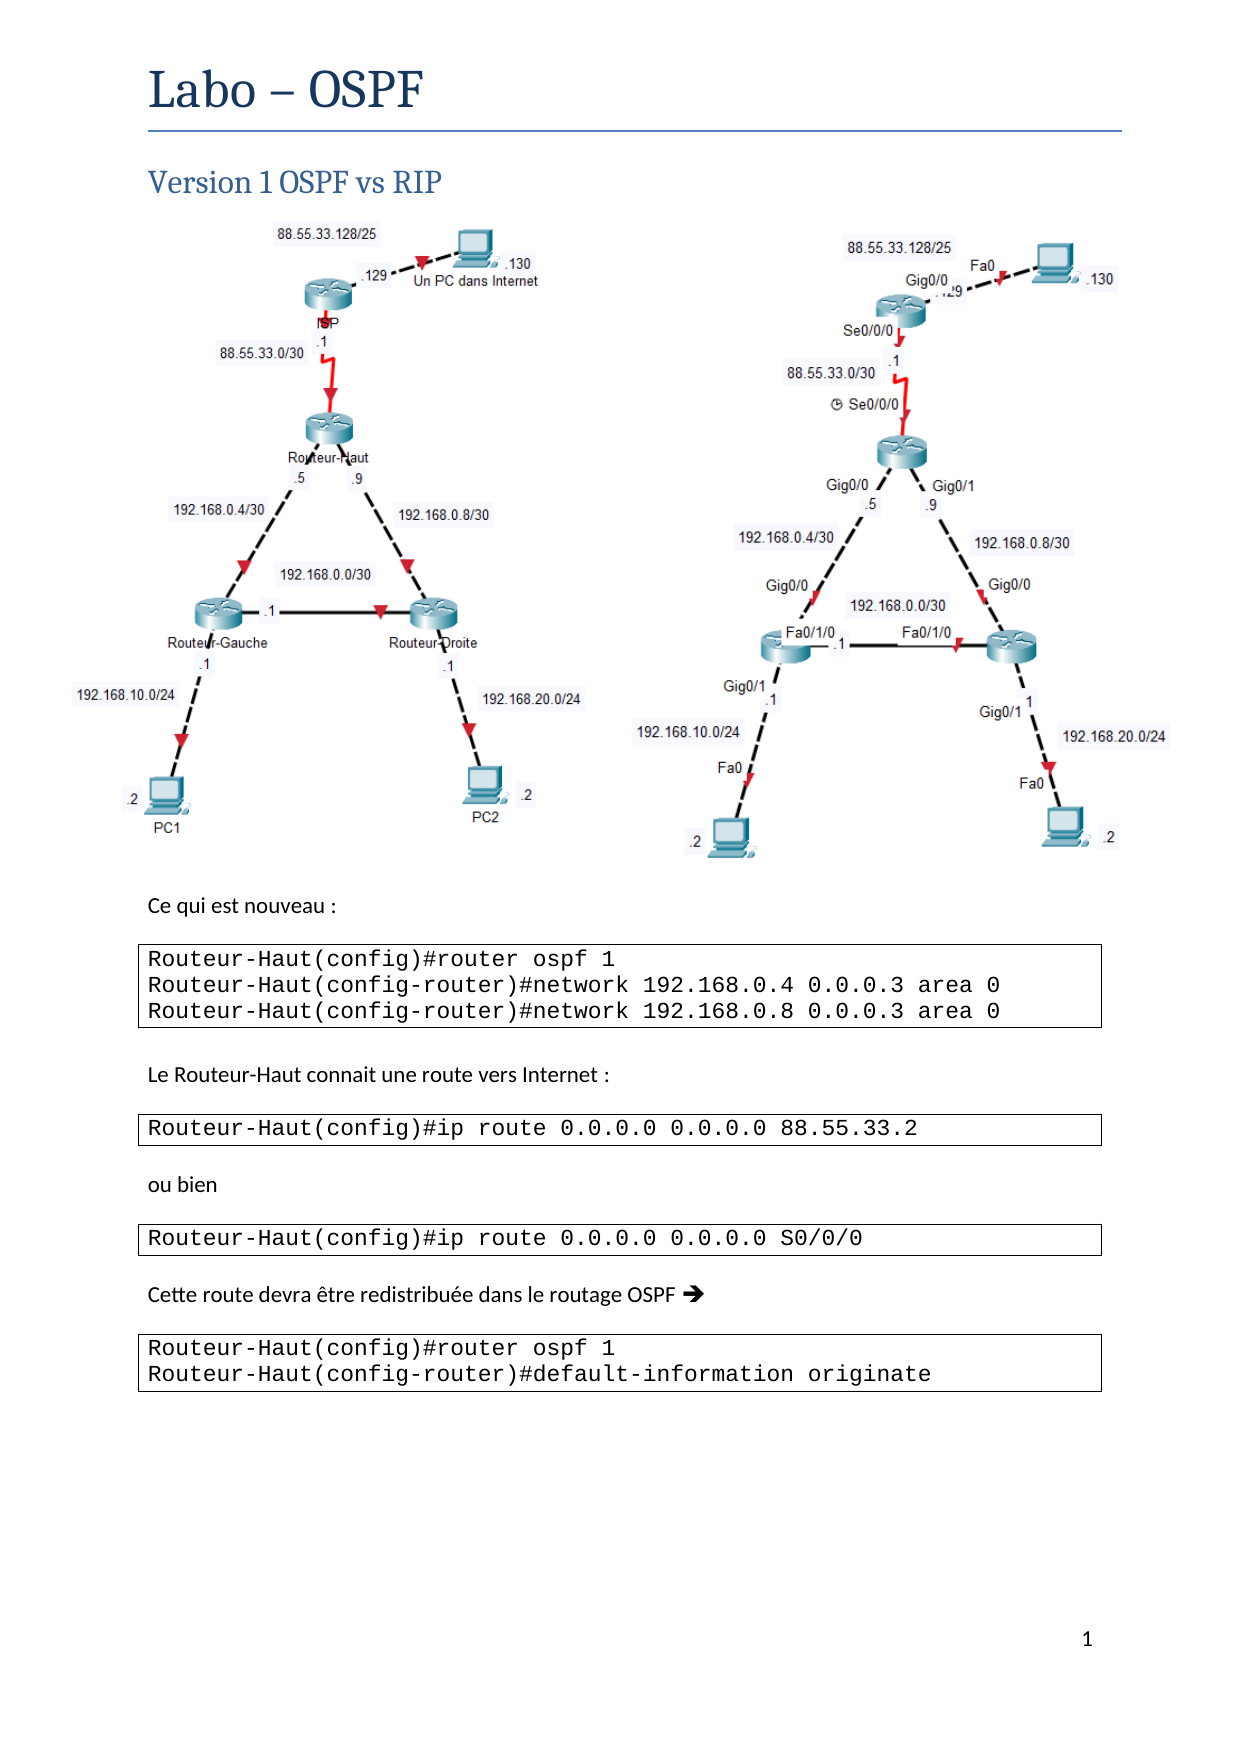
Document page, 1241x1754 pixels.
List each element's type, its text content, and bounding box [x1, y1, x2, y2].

title Labo – OSPF [148, 59, 1122, 130]
text Le Routeur-Haut connait une route vers Internet : [148, 1028, 1093, 1089]
text Routeur-Haut(config-router)#network 192.168.0.4 0.0.0.3 area 0 [148, 973, 1093, 996]
text ou bien [148, 1171, 1093, 1198]
text Routeur-Haut(config)#ip route 0.0.0.0 0.0.0.0 S0/0/0 [139, 1225, 1101, 1255]
text Routeur-Haut(config-router)#network 192.168.0.8 0.0.0.3 area 0 [139, 996, 1101, 1027]
text Routeur-Haut(config)#router ospf 1 [139, 945, 1101, 973]
subtitle Version 1 OSPF vs RIP [148, 163, 1093, 201]
text Routeur-Haut(config)#ip route 0.0.0.0 0.0.0.0 88.55.33.2 [139, 1115, 1101, 1145]
text Routeur-Haut(config)#router ospf 1 [139, 1335, 1101, 1359]
text Ce qui est nouveau : [148, 891, 1093, 919]
picture [58, 207, 616, 867]
text Cette route devra être redistribuée dans le routage OSPF [148, 1280, 1093, 1308]
picture [625, 224, 1175, 867]
text Routeur-Haut(config-router)#default-information originate [139, 1359, 1101, 1391]
